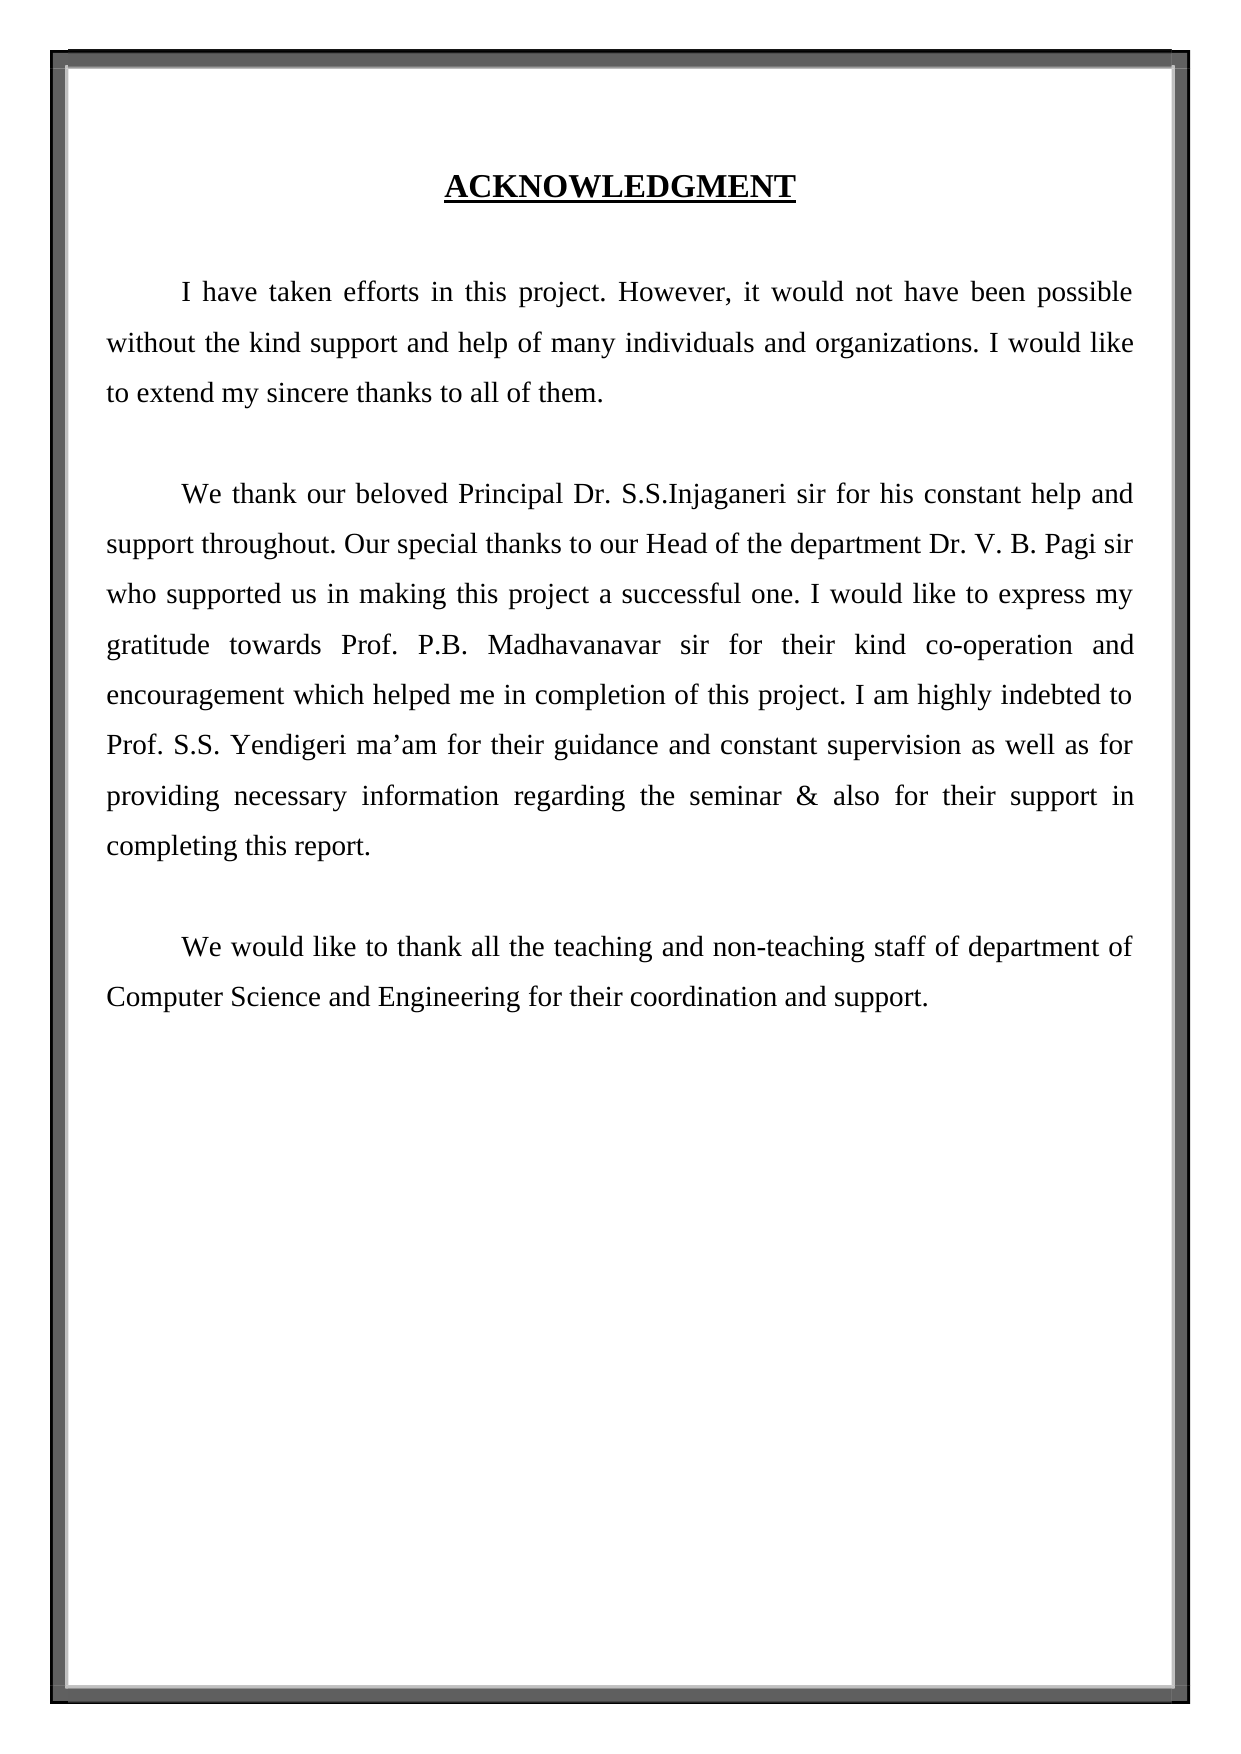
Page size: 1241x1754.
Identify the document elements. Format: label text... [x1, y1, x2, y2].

text We thank our beloved Principal Dr. S.S.Injaganeri sir for his constant help and support throughout. Our special thanks to our Head of the department Dr. V. B. Pagi sir who supported us in making this project a successful one. I would like to express my gratitude towards Prof. P.B. Madhavanavar sir for their kind co-operation and encouragement which helped me in completion of this project. I am highly indebted to Prof. S.S. Yendigeri ma’am for their guidance and constant supervision as well as for providing necessary information regarding the seminar & also for their support in completing this report. [106, 476, 1134, 862]
picture [68, 1685, 1171, 1704]
text ACKNOWLEDGMENT [196, 166, 1044, 205]
picture [68, 49, 1172, 69]
text We would like to thank all the teaching and non-teaching staff of department of Computer Science and Engineering for their coordination and support. [106, 929, 1134, 1012]
text I have taken efforts in this project. However, it would not have been possible without the kind support and help of many individuals and organizations. I would like to extend my sincere thanks to all of them. [106, 274, 1134, 409]
